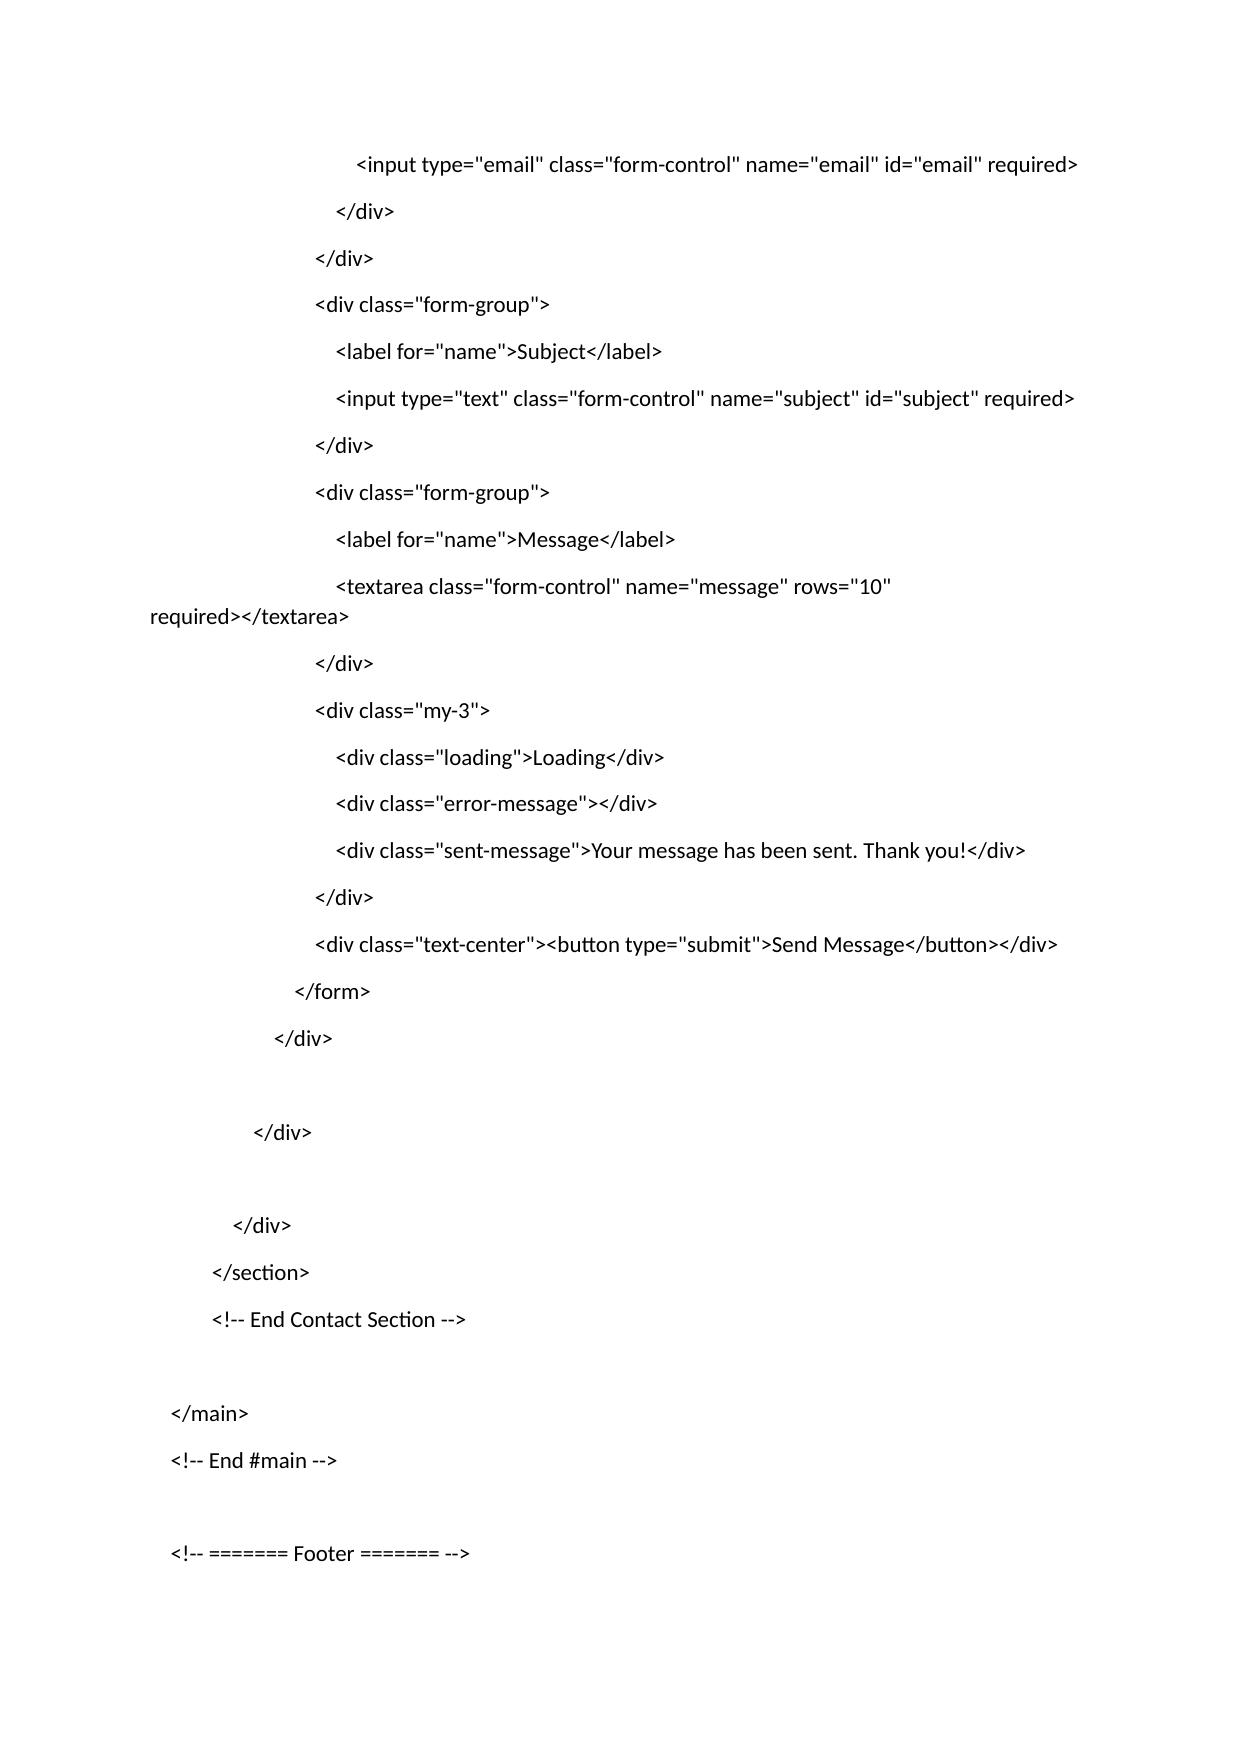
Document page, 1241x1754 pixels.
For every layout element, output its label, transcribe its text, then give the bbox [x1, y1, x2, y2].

text </section> [150, 1258, 1090, 1286]
text <label for="name">Subject</label> [150, 337, 1090, 366]
text <div class="form-group"> [150, 478, 1090, 506]
text <input type="text" class="form-control" name="subject" id="subject" required> [150, 384, 1090, 412]
text <div class="loading">Loading</div> [150, 743, 1090, 771]
text <!-- End Contact Section --> [150, 1305, 1090, 1333]
text </div> [150, 431, 1090, 459]
text </form> [150, 977, 1090, 1005]
text </div> [150, 197, 1090, 225]
text <div class="text-center"><button type="submit">Send Message</button></div> [150, 930, 1090, 958]
text </div> [150, 244, 1090, 272]
text <div class="my-3"> [150, 696, 1090, 724]
text <!-- ======= Footer ======= --> [150, 1539, 1090, 1568]
text <!-- End #main --> [150, 1446, 1090, 1474]
text </div> [150, 1211, 1090, 1239]
text <textarea class="form-control" name="message" rows="10" required></textarea> [150, 572, 1090, 630]
text </div> [150, 1024, 1090, 1052]
text <div class="sent-message">Your message has been sent. Thank you!</div> [150, 836, 1090, 864]
text <label for="name">Message</label> [150, 525, 1090, 553]
text </div> [150, 883, 1090, 911]
text </div> [150, 649, 1090, 677]
text <input type="email" class="form-control" name="email" id="email" required> [150, 150, 1090, 178]
text </div> [150, 1118, 1090, 1146]
text </main> [150, 1399, 1090, 1427]
text <div class="form-group"> [150, 291, 1090, 319]
text <div class="error-message"></div> [150, 789, 1090, 818]
